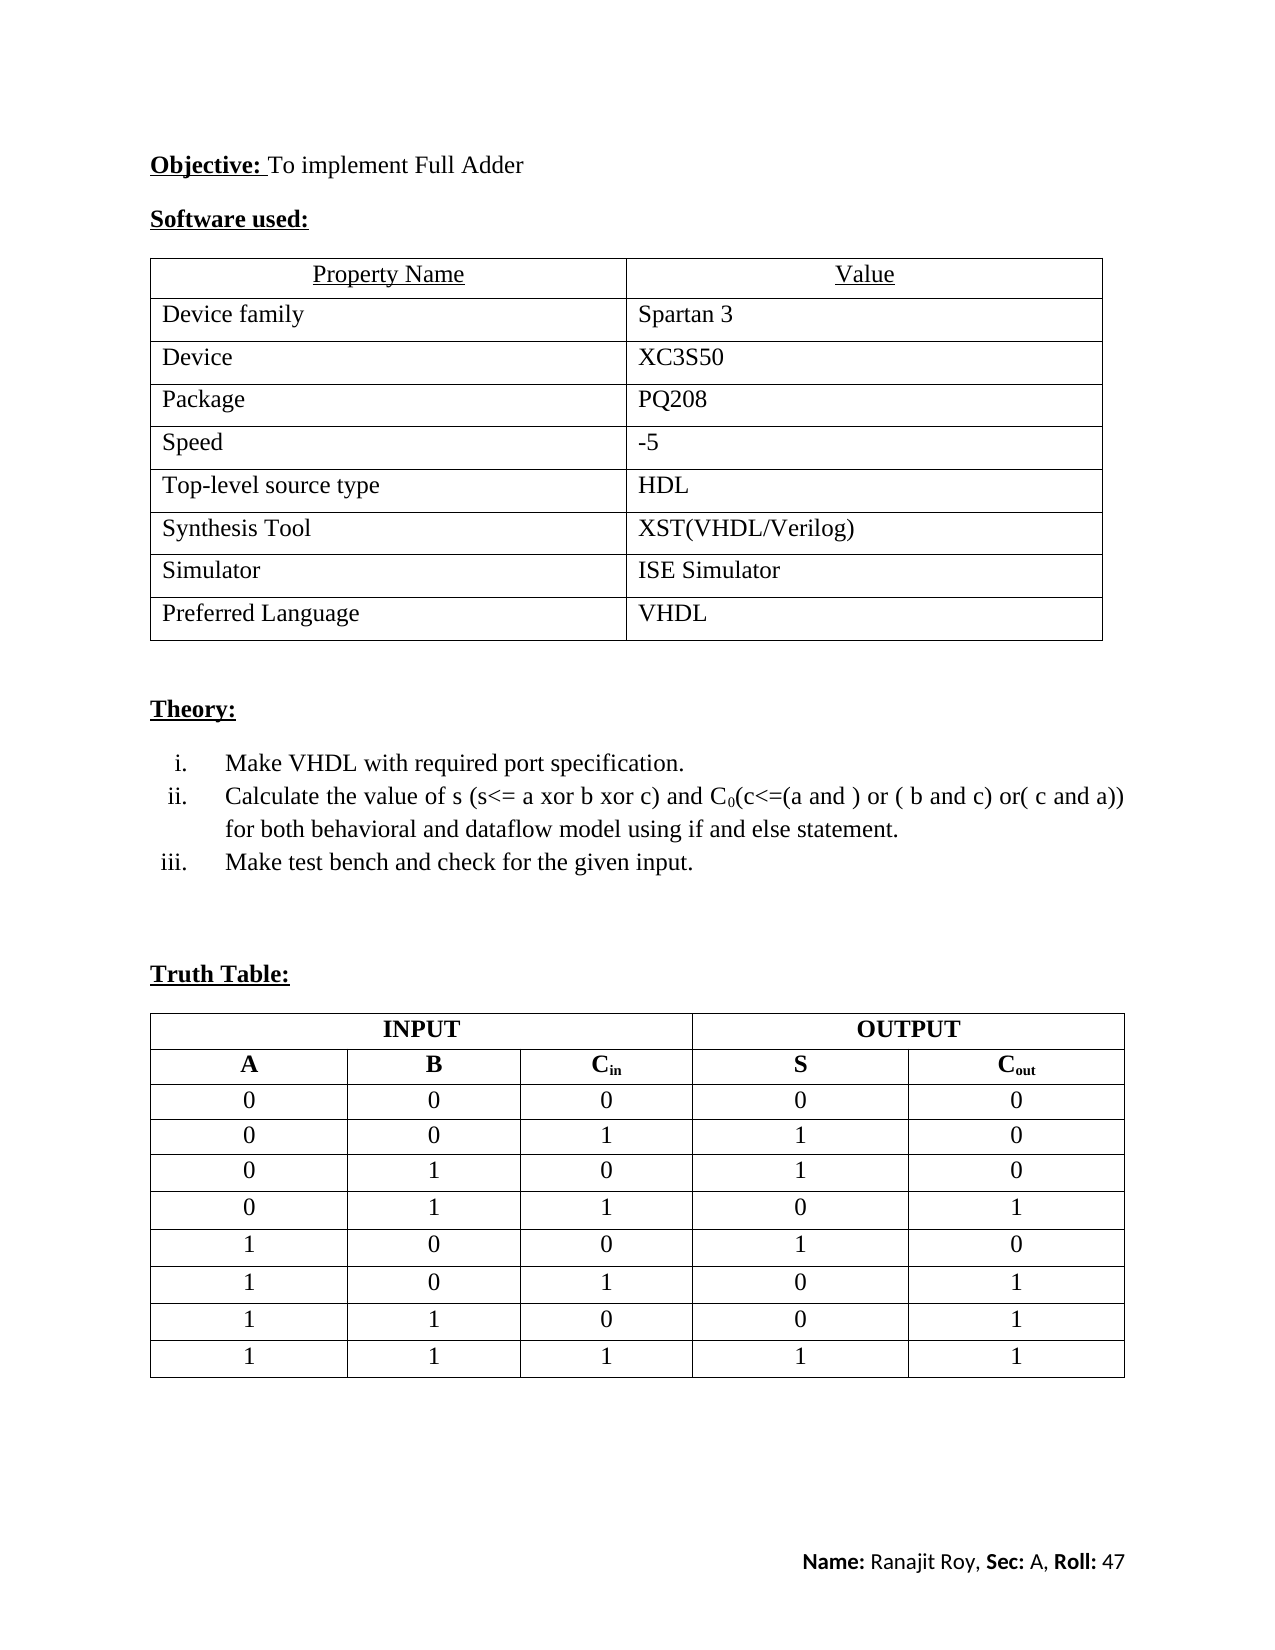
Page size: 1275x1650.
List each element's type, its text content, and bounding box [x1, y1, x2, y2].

table_cell 0 [151, 1155, 347, 1191]
table_cell XST(VHDL/Verilog) [627, 513, 1102, 554]
table_cell XC3S50 [627, 342, 1102, 383]
table_cell 1 [693, 1155, 908, 1191]
table_cell 1 [693, 1341, 908, 1377]
table_cell Preferred Language [151, 598, 626, 640]
table_cell Device family [151, 299, 626, 341]
table_cell 1 [693, 1230, 908, 1266]
table_cell -5 [627, 427, 1102, 469]
list Calculate the value of s (s<= a xor b xor c) and C0(c<=(a and ) or ( b and c) or( c and a)) for both behavioral and dataflow model using if and else statement. [187, 781, 1125, 843]
table_cell 1 [693, 1120, 908, 1154]
table_cell 0 [909, 1230, 1124, 1266]
table_cell 1 [909, 1267, 1124, 1303]
table_cell PQ208 [627, 385, 1102, 426]
table_cell 0 [909, 1120, 1124, 1154]
list Make test bench and check for the given input. [187, 847, 1125, 876]
table_cell 0 [348, 1267, 520, 1303]
table_cell 1 [151, 1267, 347, 1303]
table_cell HDL [627, 470, 1102, 512]
table_cell 1 [348, 1341, 520, 1377]
table_cell 0 [151, 1120, 347, 1154]
table_cell 0 [693, 1085, 908, 1119]
table_cell A [151, 1050, 347, 1084]
table_cell 1 [909, 1341, 1124, 1377]
table_cell 0 [521, 1155, 692, 1191]
table_cell 1 [521, 1267, 692, 1303]
table_cell Cin [521, 1050, 692, 1084]
table_cell Package [151, 385, 626, 426]
table_cell 0 [151, 1192, 347, 1228]
table_cell B [348, 1050, 520, 1084]
table_cell 1 [151, 1341, 347, 1377]
table_cell Cout [909, 1050, 1124, 1084]
table_cell 0 [348, 1085, 520, 1119]
table_cell Top-level source type [151, 470, 626, 512]
table_cell 0 [693, 1304, 908, 1340]
table_header Property Name [151, 259, 626, 298]
table_cell 0 [348, 1230, 520, 1266]
table_cell 0 [521, 1230, 692, 1266]
table_cell 0 [521, 1085, 692, 1119]
table_cell 1 [521, 1341, 692, 1377]
table_cell Device [151, 342, 626, 383]
table_cell Spartan 3 [627, 299, 1102, 341]
table_cell 0 [521, 1304, 692, 1340]
table_cell VHDL [627, 598, 1102, 640]
table_cell Synthesis Tool [151, 513, 626, 554]
table_cell 1 [151, 1304, 347, 1340]
table_cell 0 [151, 1085, 347, 1119]
table_cell 1 [348, 1304, 520, 1340]
table_cell 1 [521, 1120, 692, 1154]
table_header OUTPUT [693, 1014, 1124, 1048]
table_cell 1 [909, 1304, 1124, 1340]
table_cell 1 [348, 1155, 520, 1191]
table_cell Simulator [151, 555, 626, 597]
table_cell Speed [151, 427, 626, 469]
table_cell 0 [909, 1155, 1124, 1191]
text Software used: [150, 204, 1125, 233]
table_cell 0 [348, 1120, 520, 1154]
table_cell 1 [151, 1230, 347, 1266]
text Objective: To implement Full Adder [150, 150, 1125, 179]
table_header Value [627, 259, 1102, 298]
table_header INPUT [151, 1014, 692, 1048]
table_cell ISE Simulator [627, 555, 1102, 597]
table_cell 0 [909, 1085, 1124, 1119]
list Make VHDL with required port specification. [187, 748, 1125, 777]
table_cell 1 [909, 1192, 1124, 1228]
table_cell 1 [521, 1192, 692, 1228]
text Truth Table: [150, 959, 1125, 988]
table_cell S [693, 1050, 908, 1084]
table_cell 0 [693, 1192, 908, 1228]
text Theory: [150, 694, 1125, 723]
table_cell 0 [693, 1267, 908, 1303]
table_cell 1 [348, 1192, 520, 1228]
